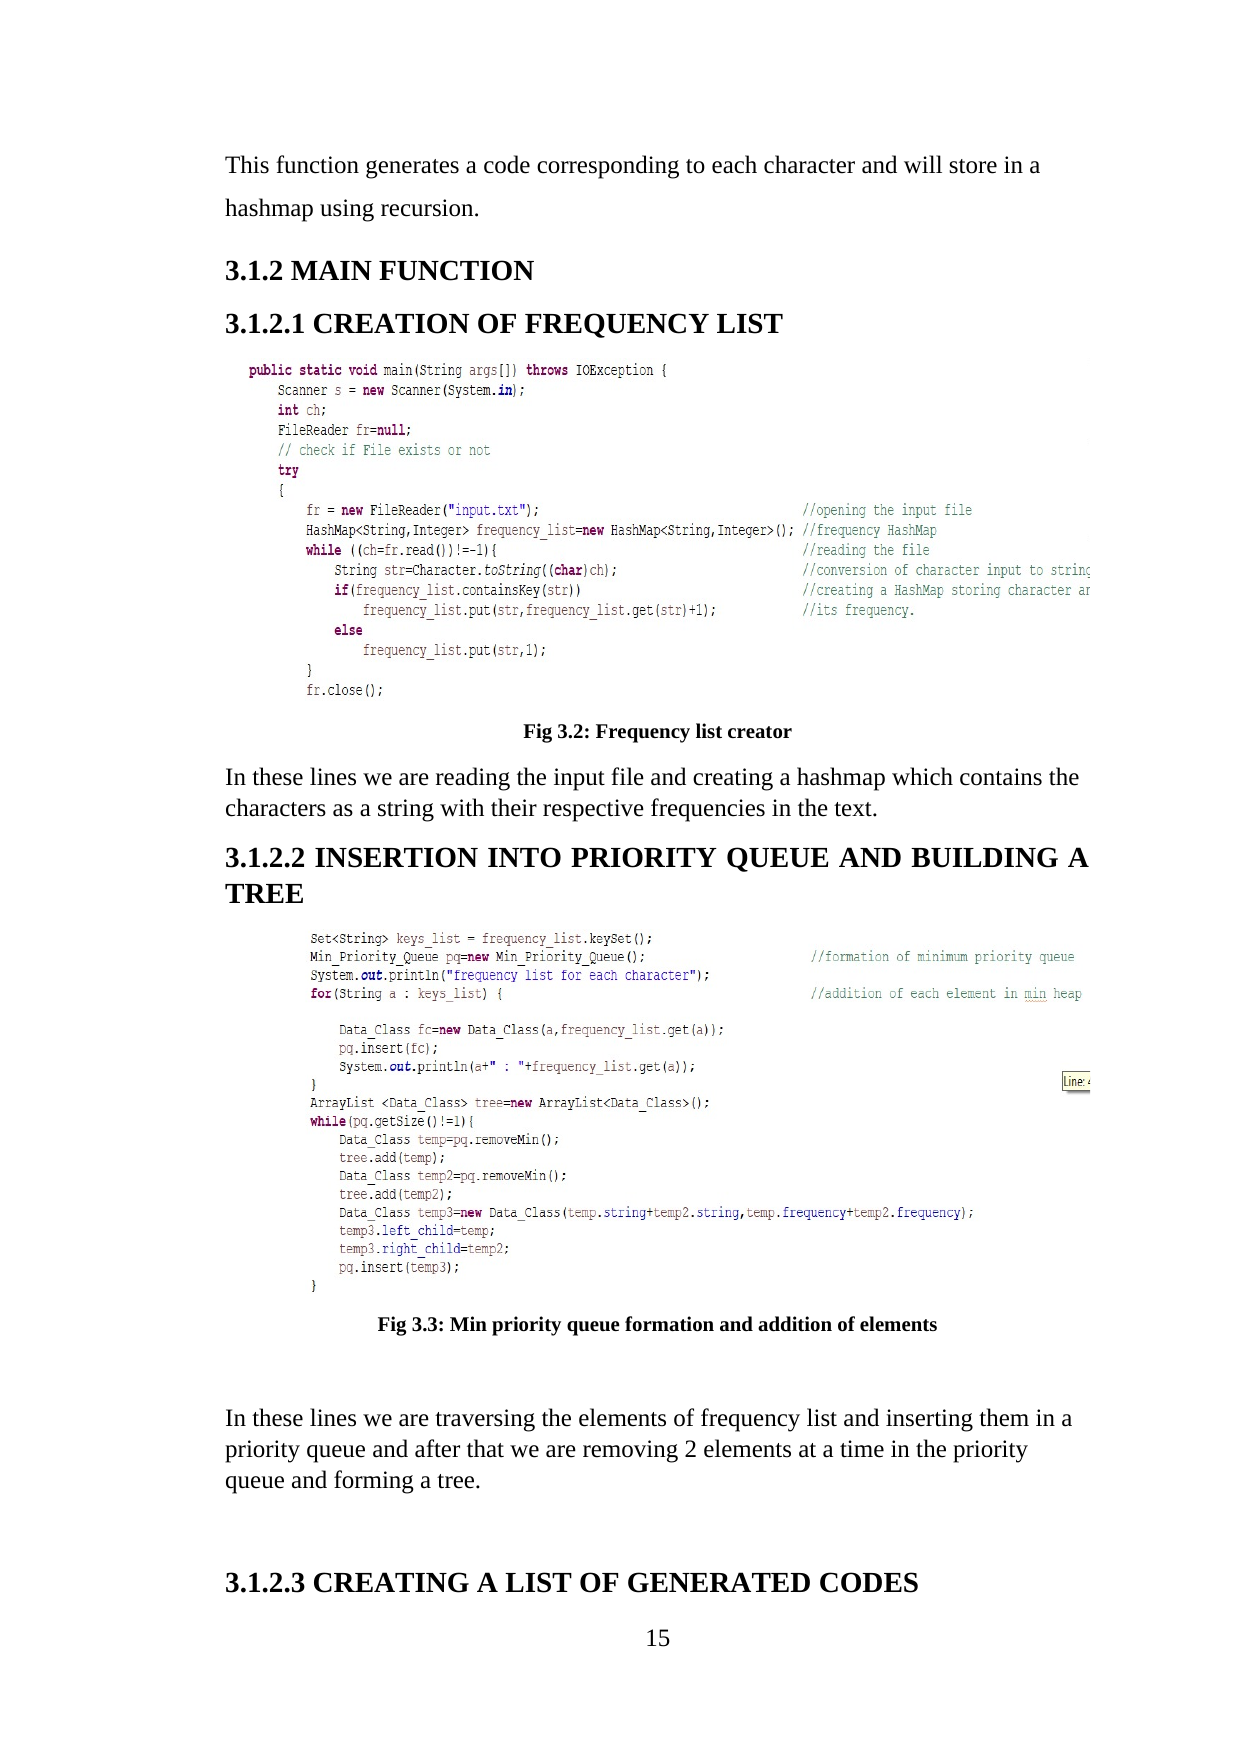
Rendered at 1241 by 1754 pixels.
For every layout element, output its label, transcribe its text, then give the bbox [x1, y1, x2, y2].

picture [225, 358, 1090, 701]
text This function generates a code corresponding to each character and will store in a hashmap using recursion. [225, 150, 1090, 222]
text Fig 3.2: Frequency list creator [225, 719, 1090, 743]
text 3.1.2.2 INSERTION INTO PRIORITY QUEUE AND BUILDING A TREE [225, 841, 1090, 910]
picture [225, 929, 1091, 1294]
text 3.1.2.3 CREATING A LIST OF GENERATED CODES [225, 1565, 1090, 1599]
text 3.1.2 MAIN FUNCTION [225, 253, 1090, 286]
text 3.1.2.1 CREATION OF FREQUENCY LIST [225, 306, 1090, 339]
text Fig 3.3: Min priority queue formation and addition of elements [225, 1312, 1090, 1336]
text In these lines we are reading the input file and creating a hashmap which contains the characters as a string with their respective frequencies in the text. [225, 762, 1090, 822]
text In these lines we are traversing the elements of frequency list and inserting them in a priority queue and after that we are removing 2 elements at a time in the priority queue and forming a tree. [225, 1403, 1090, 1493]
